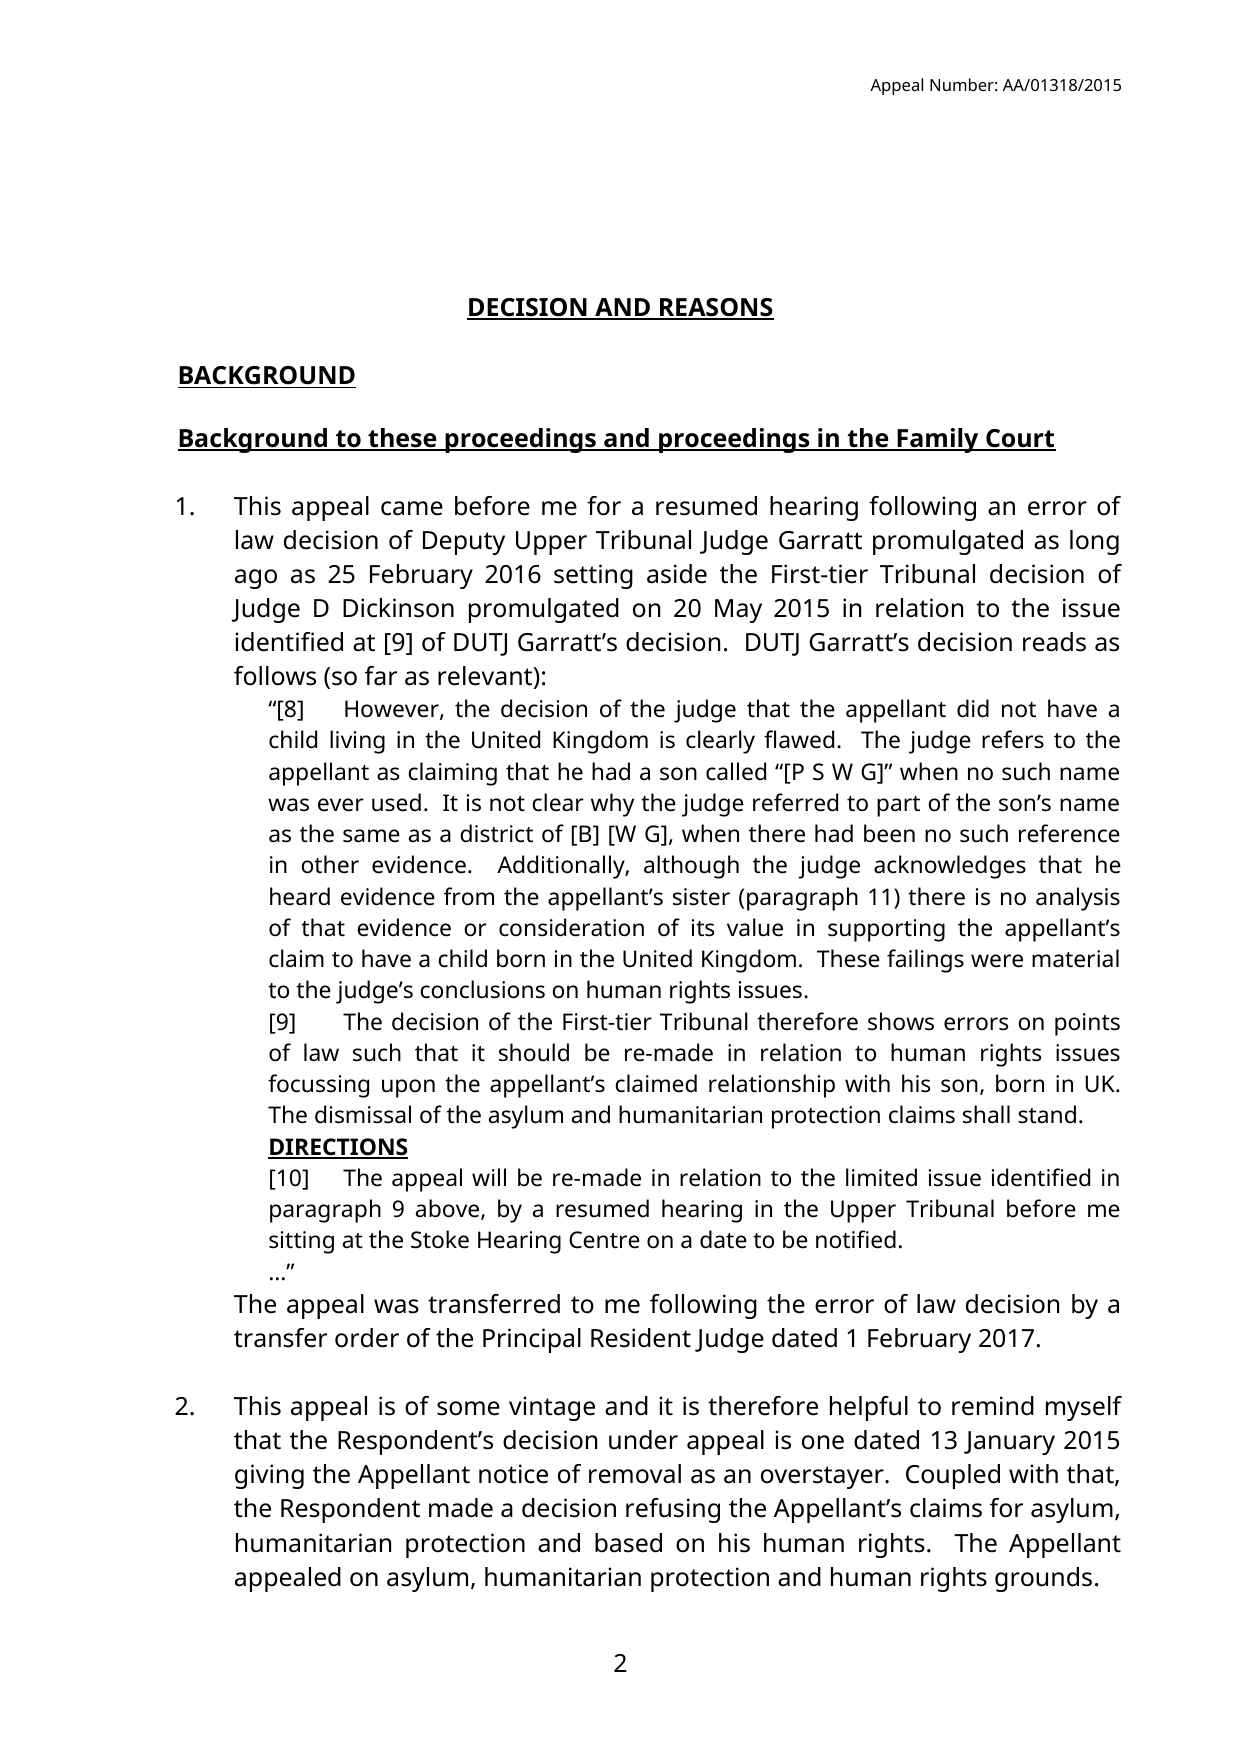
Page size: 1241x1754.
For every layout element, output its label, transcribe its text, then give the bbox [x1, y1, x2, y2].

text …” [234, 1256, 1122, 1287]
text The appeal was transferred to me following the error of law decision by a transfer order of the Principal Resident Judge dated 1 February 2017. [234, 1287, 1122, 1355]
text DIRECTIONS [234, 1131, 1122, 1162]
text BACKGROUND [118, 358, 1122, 392]
text “[8] However, the decision of the judge that the appellant did not have a child living in the United Kingdom is clearly flawed. The judge refers to the appellant as claiming that he had a son called “[P S W G]” when no such name was ever used. It is not clear why the judge referred to part of the son’s name as the same as a district of [B] [W G], when there had been no such reference in other evidence. Additionally, although the judge acknowledges that he heard evidence from the appellant’s sister (paragraph 11) there is no analysis of that evidence or consideration of its value in supporting the appellant’s claim to have a child born in the United Kingdom. These failings were material to the judge’s conclusions on human rights issues. [234, 693, 1122, 1006]
text Background to these proceedings and proceedings in the Family Court [118, 421, 1122, 454]
text [10] The appeal will be re-made in relation to the limited issue identified in paragraph 9 above, by a resumed hearing in the Upper Tribunal before me sitting at the Stoke Hearing Centre on a date to be notified. [234, 1162, 1122, 1256]
text [9] The decision of the First-tier Tribunal therefore shows errors on points of law such that it should be re-made in relation to human rights issues focussing upon the appellant’s claimed relationship with his son, born in UK. The dismissal of the asylum and humanitarian protection claims shall stand. [234, 1006, 1122, 1131]
list This appeal is of some vintage and it is therefore helpful to remind myself that the Respondent’s decision under appeal is one dated 13 January 2015 giving the Appellant notice of removal as an overstayer. Coupled with that, the Respondent made a decision refusing the Appellant’s claims for asylum, humanitarian protection and based on his human rights. The Appellant appealed on asylum, humanitarian protection and human rights grounds. [174, 1389, 1122, 1593]
list This appeal came before me for a resumed hearing following an error of law decision of Deputy Upper Tribunal Judge Garratt promulgated as long ago as 25 February 2016 setting aside the First-tier Tribunal decision of Judge D Dickinson promulgated on 20 May 2015 in relation to the issue identified at [9] of DUTJ Garratt’s decision. DUTJ Garratt’s decision reads as follows (so far as relevant): [174, 489, 1122, 693]
text DECISION AND REASONS [118, 289, 1122, 324]
